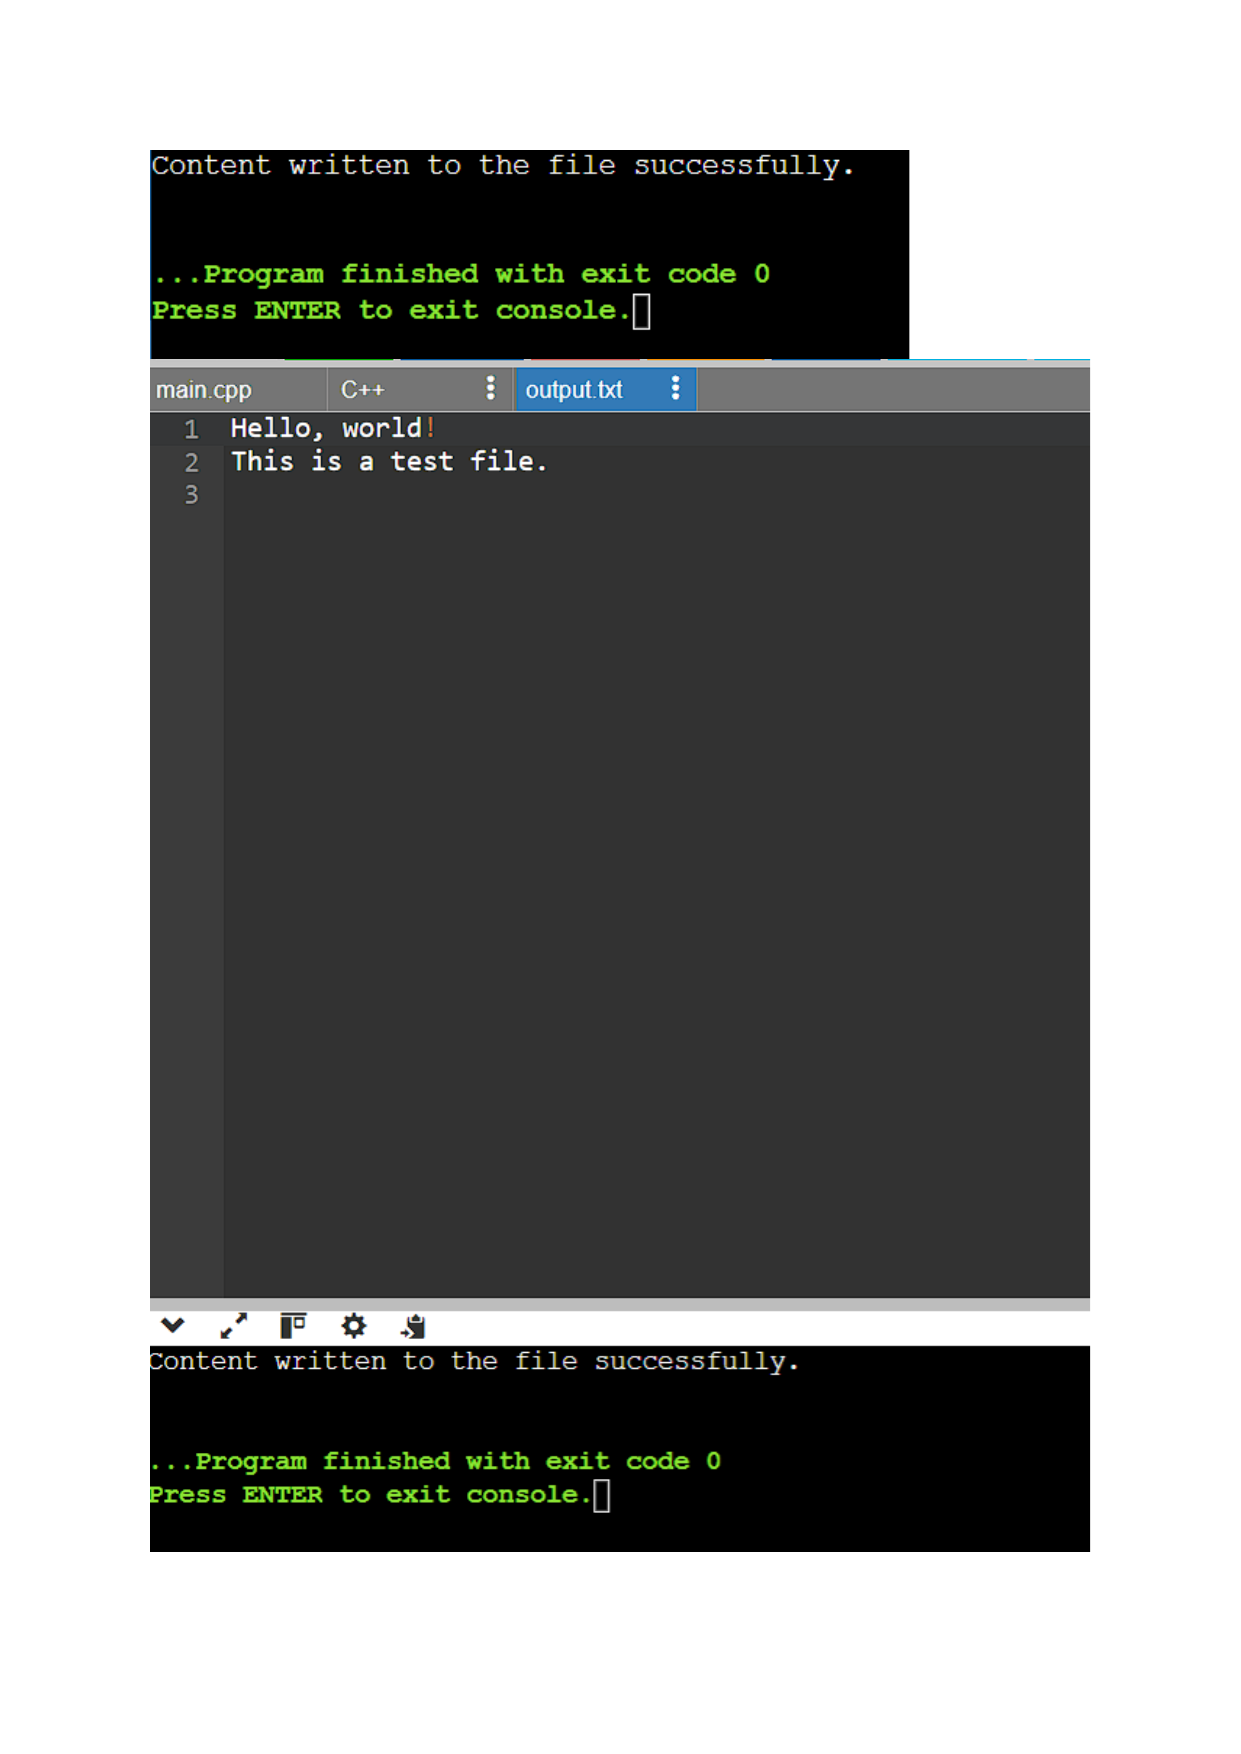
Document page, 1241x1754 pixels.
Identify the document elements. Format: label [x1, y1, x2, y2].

picture [150, 150, 1091, 1552]
